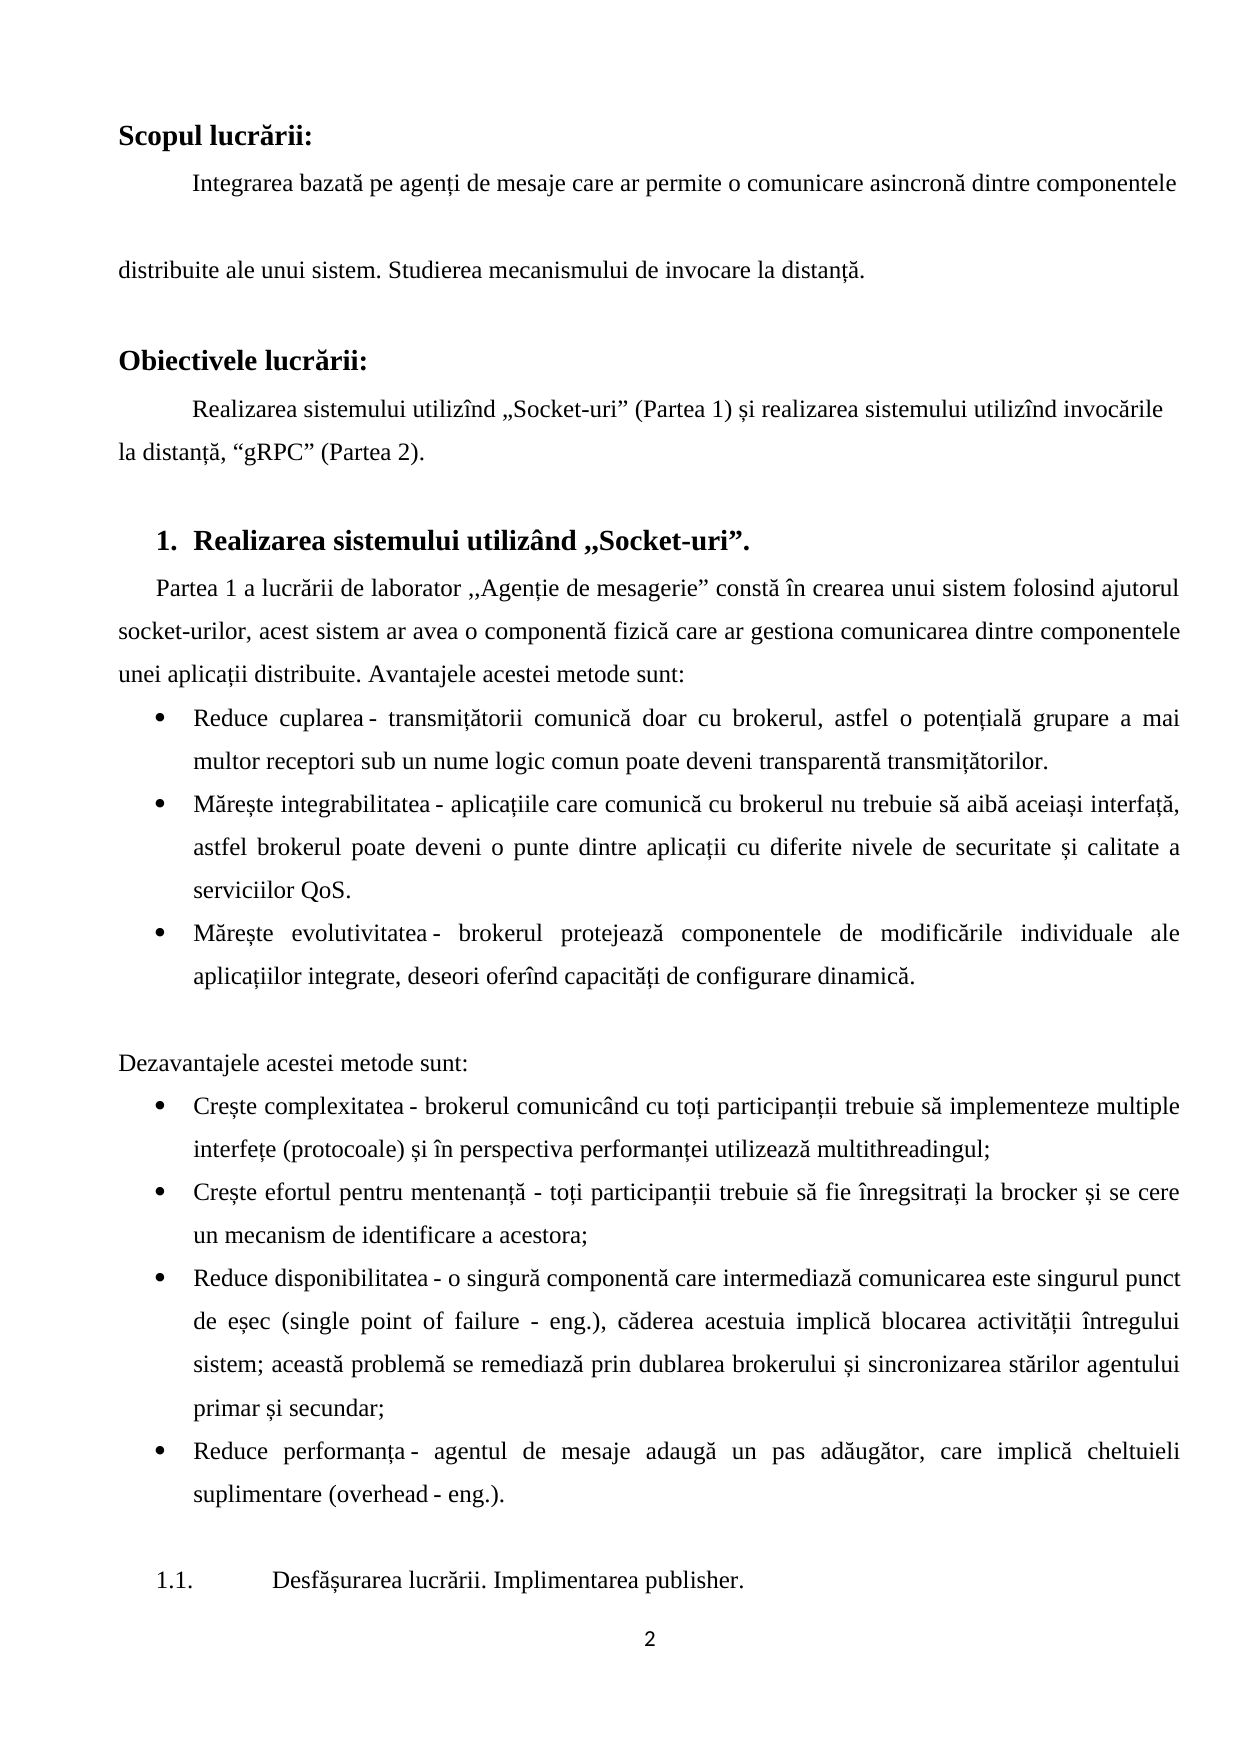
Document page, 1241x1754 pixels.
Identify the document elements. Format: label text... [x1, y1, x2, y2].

list Desfășurarea lucrării. Implimentarea publisher. [156, 1565, 1181, 1594]
text Dezavantajele acestei metode sunt: [118, 1048, 1181, 1076]
list Reduce performanța - agentul de mesaje adaugă un pas adăugător, care implică cheltuieli suplimentare (overhead - eng.). [156, 1436, 1181, 1508]
list Reduce cuplarea - transmițătorii comunică doar cu brokerul, astfel o potențială grupare a mai multor receptori sub un nume logic comun poate deveni transparentă transmițătorilor. [156, 703, 1181, 774]
list Realizarea sistemului utilizând ,,Socket-uri”. [156, 523, 1181, 557]
list Crește complexitatea - brokerul comunicând cu toți participanții trebuie să implementeze multiple interfețe (protocoale) și în perspectiva performanței utilizează multithreadingul; [156, 1091, 1181, 1163]
list Mărește evolutivitatea - brokerul protejează componentele de modificările individuale ale aplicațiilor integrate, deseori oferînd capacități de configurare dinamică. [156, 918, 1181, 990]
text Realizarea sistemului utilizînd „Socket-uri” (Partea 1) și realizarea sistemului utilizînd invocările la distanță, “gRPC” (Partea 2). [118, 394, 1181, 466]
text Partea 1 a lucrării de laborator ,,Agenție de mesagerie” constă în crearea unui sistem folosind ajutorul socket-urilor, acest sistem ar avea o componentă fizică care ar gestiona comunicarea dintre componentele unei aplicații distribuite. Avantajele acestei metode sunt: [118, 573, 1181, 688]
text Integrarea bazată pe agenți de mesaje care ar permite o comunicare asincronă dintre componentele distribuite ale unui sistem. Studierea mecanismului de invocare la distanță. [118, 168, 1181, 283]
list Crește efortul pentru mentenanță - toți participanții trebuie să fie înregsitrați la brocker și se cere un mecanism de identificare a acestora; [156, 1177, 1181, 1249]
list Mărește integrabilitatea - aplicațiile care comunică cu brokerul nu trebuie să aibă aceiași interfață, astfel brokerul poate deveni o punte dintre aplicații cu diferite nivele de securitate și calitate a serviciilor QoS. [156, 789, 1181, 904]
text Scopul lucrării: [118, 118, 1181, 152]
text Obiectivele lucrării: [118, 298, 1181, 377]
list Reduce disponibilitatea - o singură componentă care intermediază comunicarea este singurul punct de eșec (single point of failure - eng.), căderea acestuia implică blocarea activității întregului sistem; această problemă se remediază prin dublarea brokerului și sincronizarea stărilor agentului primar și secundar; [156, 1263, 1181, 1421]
